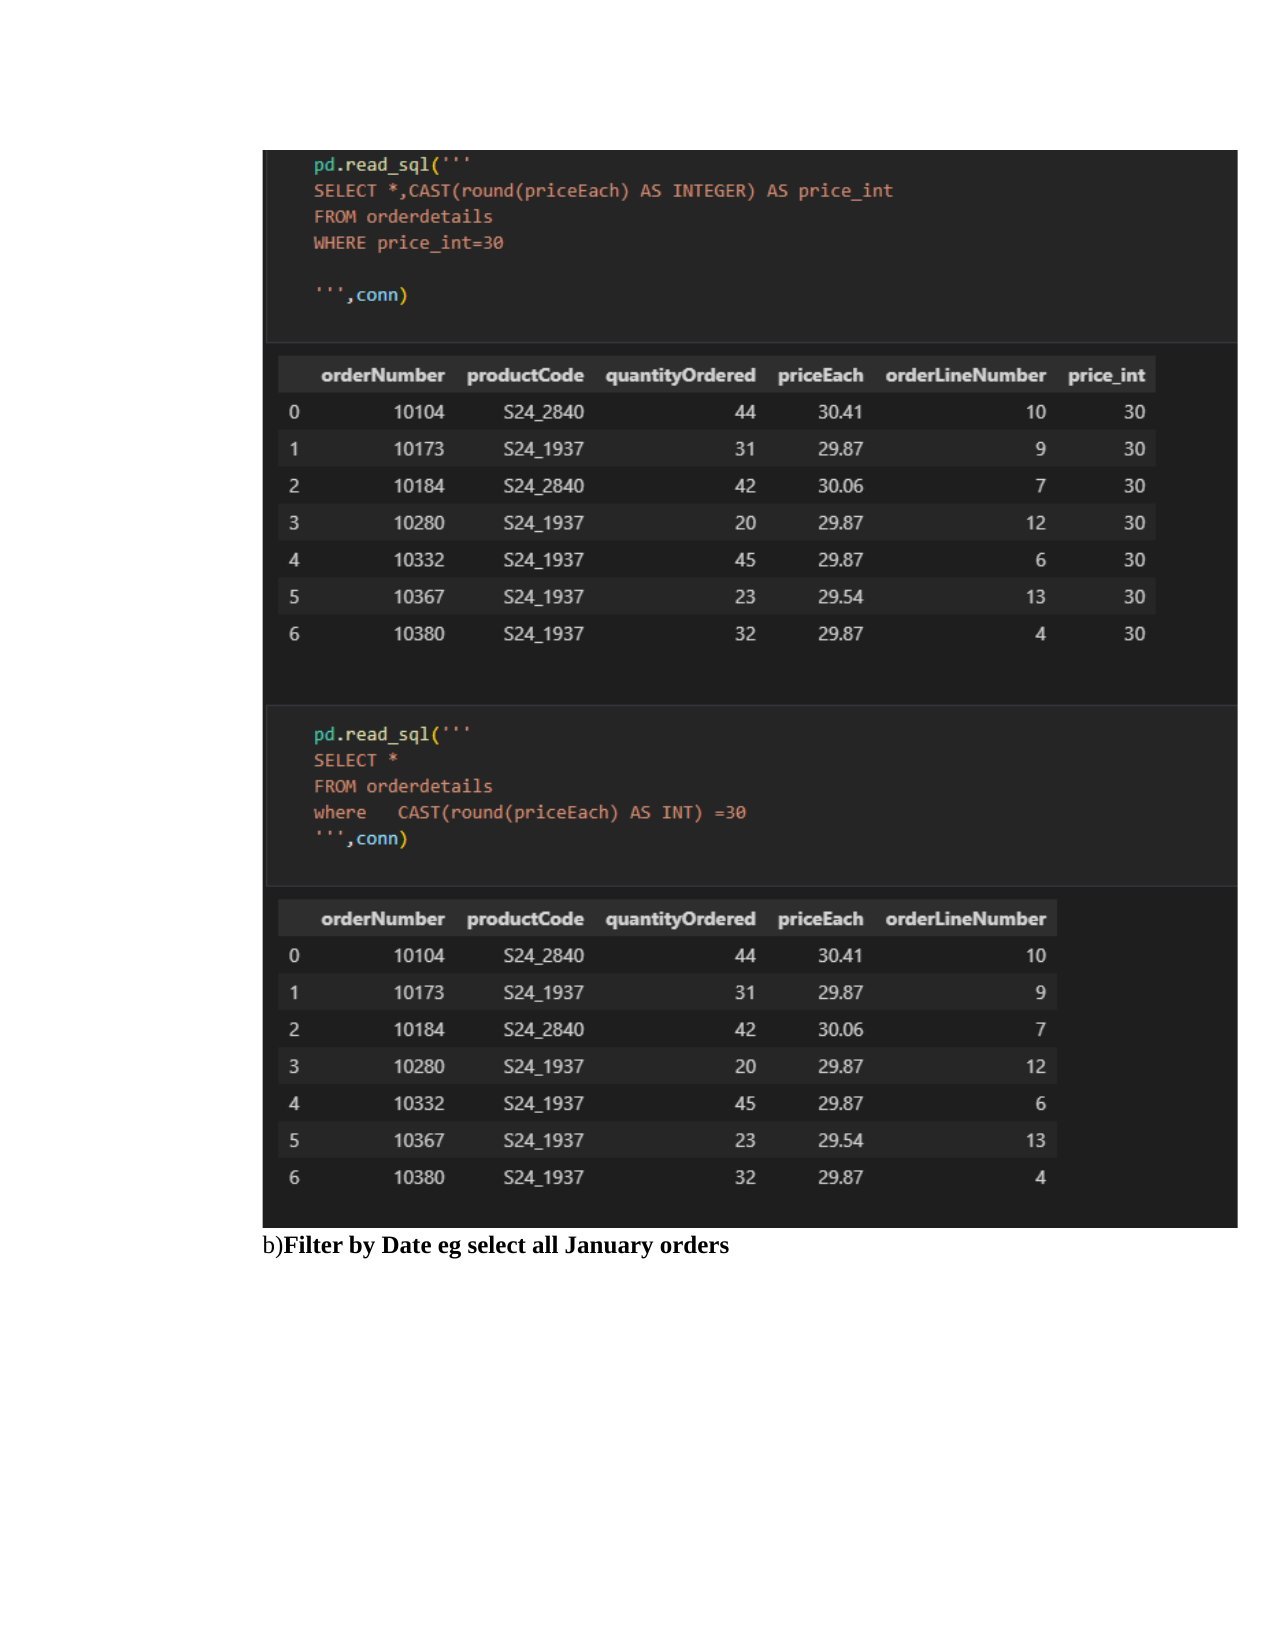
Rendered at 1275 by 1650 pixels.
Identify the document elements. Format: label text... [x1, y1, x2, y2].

list b)Filter by Date eg select all January orders [262, 1230, 1125, 1258]
picture [262, 150, 1238, 1228]
